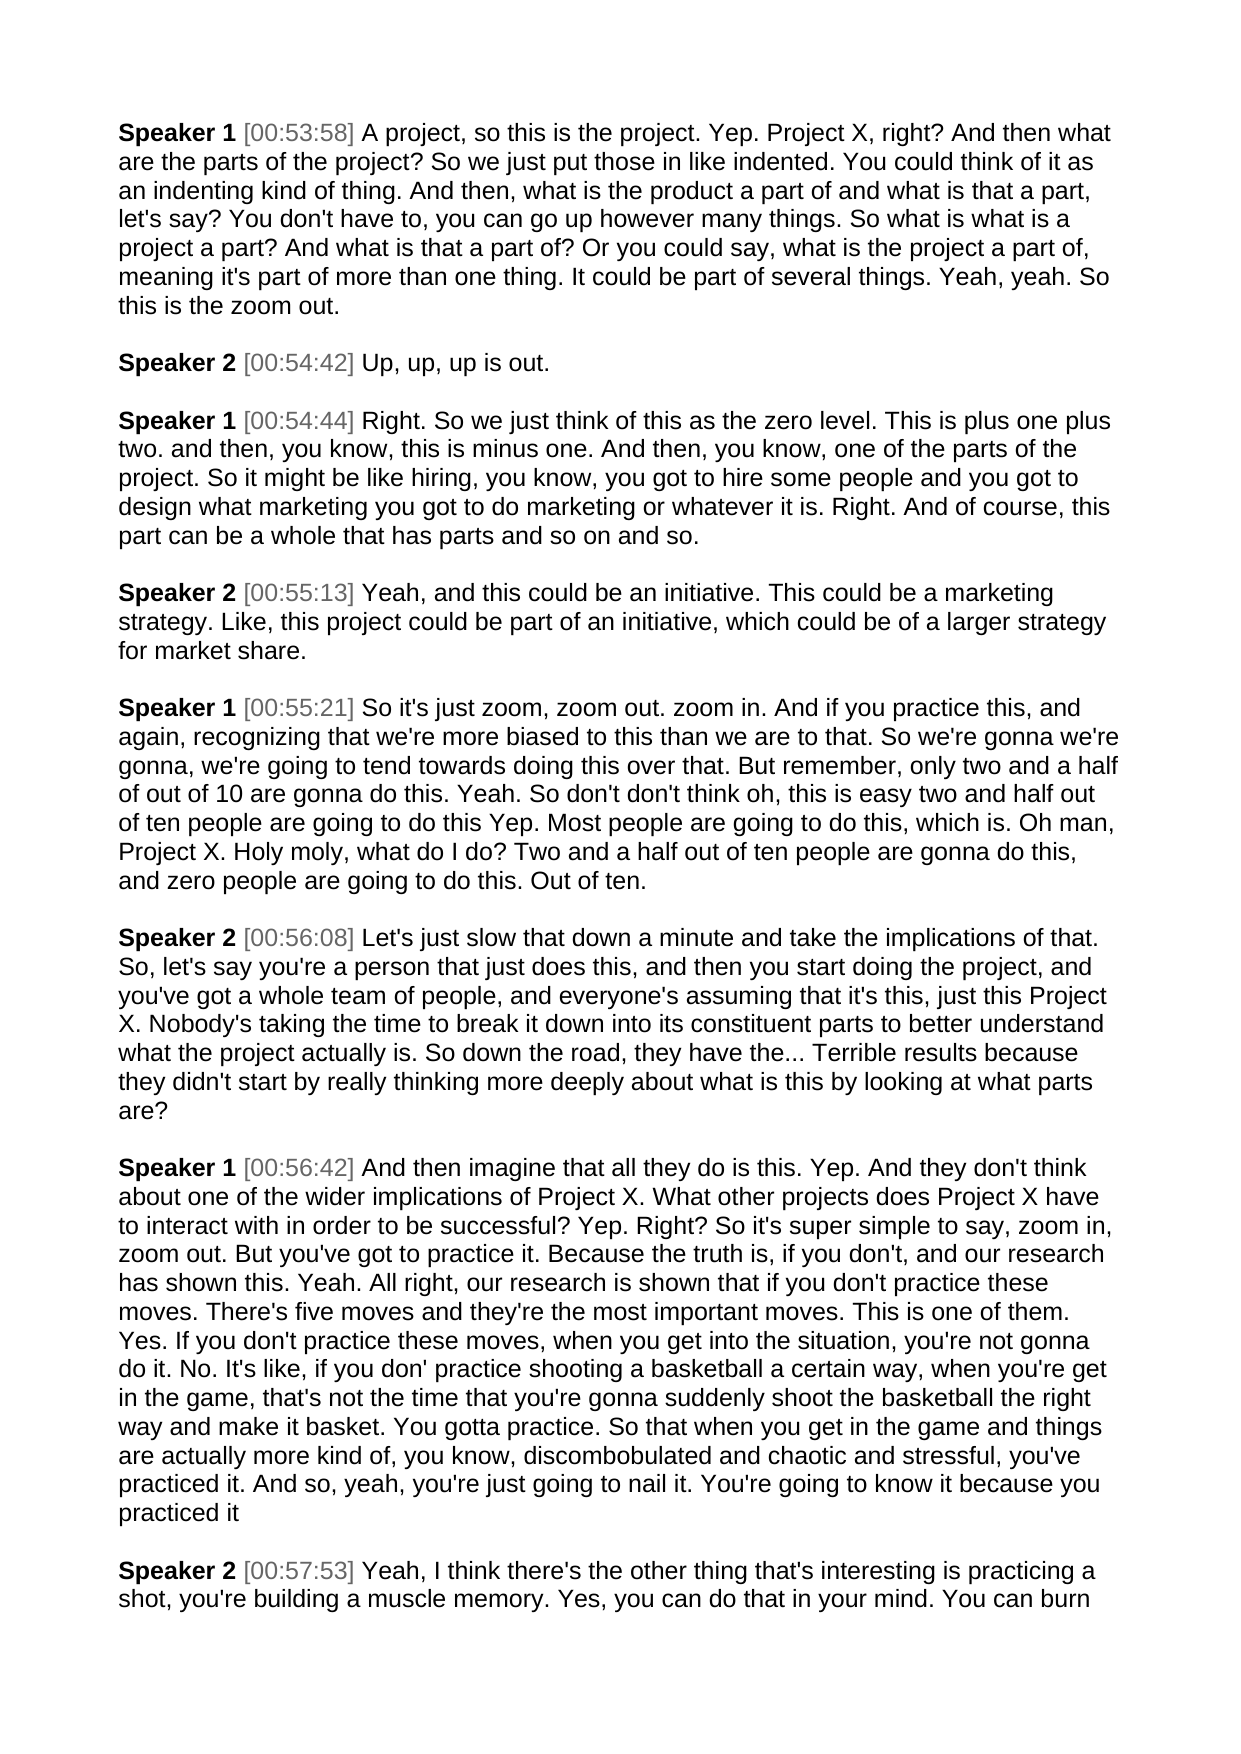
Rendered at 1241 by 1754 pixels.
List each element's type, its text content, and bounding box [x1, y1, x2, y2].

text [118, 1556, 1122, 1613]
text Speaker 2 [00:54:42] Up, up, up is out. [118, 348, 1122, 377]
text Speaker 2 [00:56:08] Let's just slow that down a minute and take the implications of that. So, let's say you're a person that just does this, and then you start doing the project, and you've got a whole team of people, and everyone's assuming that it's this, just this Project X. Nobody's taking the time to break it down into its constituent parts to better understand what the project actually is. So down the road, they have the... Terrible results because they didn't start by really thinking more deeply about what is this by looking at what parts are? [118, 923, 1122, 1124]
text Speaker 1 [00:54:44] Right. So we just think of this as the zero level. This is plus one plus two. and then, you know, this is minus one. And then, you know, one of the parts of the project. So it might be like hiring, you know, you got to hire some people and you got to design what marketing you got to do marketing or whatever it is. Right. And of course, this part can be a whole that has parts and so on and so. [118, 406, 1122, 549]
text Speaker 1 [00:56:42] And then imagine that all they do is this. Yep. And they don't think about one of the wider implications of Project X. What other projects does Project X have to interact with in order to be successful? Yep. Right? So it's super simple to say, zoom in, zoom out. But you've got to practice it. Because the truth is, if you don't, and our research has shown this. Yeah. All right, our research is shown that if you don't practice these moves. There's five moves and they're the most important moves. This is one of them. Yes. If you don't practice these moves, when you get into the situation, you're not gonna do it. No. It's like, if you don' practice shooting a basketball a certain way, when you're get in the game, that's not the time that you're gonna suddenly shoot the basketball the right way and make it basket. You gotta practice. So that when you get in the game and things are actually more kind of, you know, discombobulated and chaotic and stressful, you've practiced it. And so, yeah, you're just going to nail it. You're going to know it because you practiced it [118, 1153, 1122, 1527]
text Speaker 2 [00:55:13] Yeah, and this could be an initiative. This could be a marketing strategy. Like, this project could be part of an initiative, which could be of a larger strategy for market share. [118, 578, 1122, 664]
text Speaker 1 [00:53:58] A project, so this is the project. Yep. Project X, right? And then what are the parts of the project? So we just put those in like indented. You could think of it as an indenting kind of thing. And then, what is the product a part of and what is that a part, let's say? You don't have to, you can go up however many things. So what is what is a project a part? And what is that a part of? Or you could say, what is the project a part of, meaning it's part of more than one thing. It could be part of several things. Yeah, yeah. So this is the zoom out. [118, 118, 1122, 319]
text Speaker 1 [00:55:21] So it's just zoom, zoom out. zoom in. And if you practice this, and again, recognizing that we're more biased to this than we are to that. So we're gonna we're gonna, we're going to tend towards doing this over that. But remember, only two and a half of out of 10 are gonna do this. Yeah. So don't don't think oh, this is easy two and half out of ten people are going to do this Yep. Most people are going to do this, which is. Oh man, Project X. Holy moly, what do I do? Two and a half out of ten people are gonna do this, and zero people are going to do this. Out of ten. [118, 693, 1122, 894]
